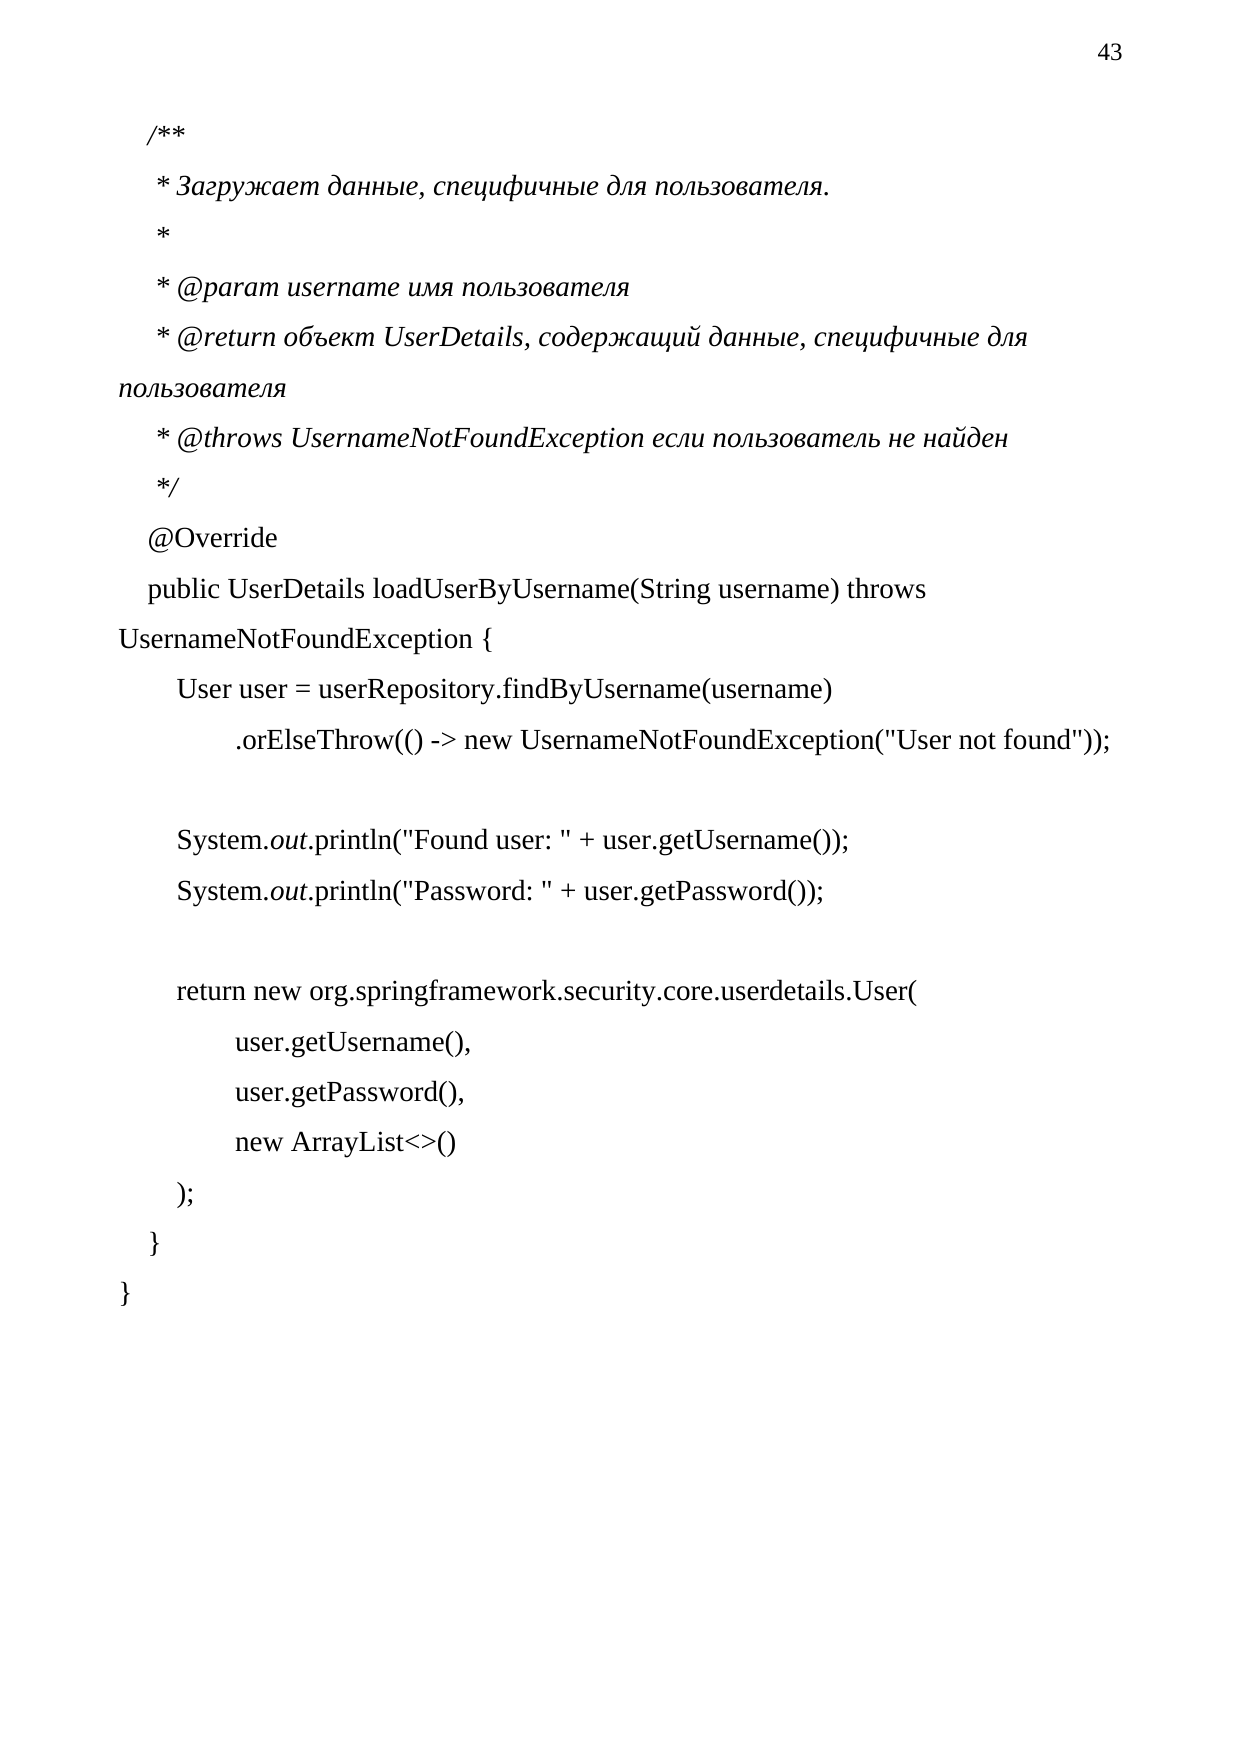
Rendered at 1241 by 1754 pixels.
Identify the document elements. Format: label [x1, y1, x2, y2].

text [118, 118, 1122, 1352]
